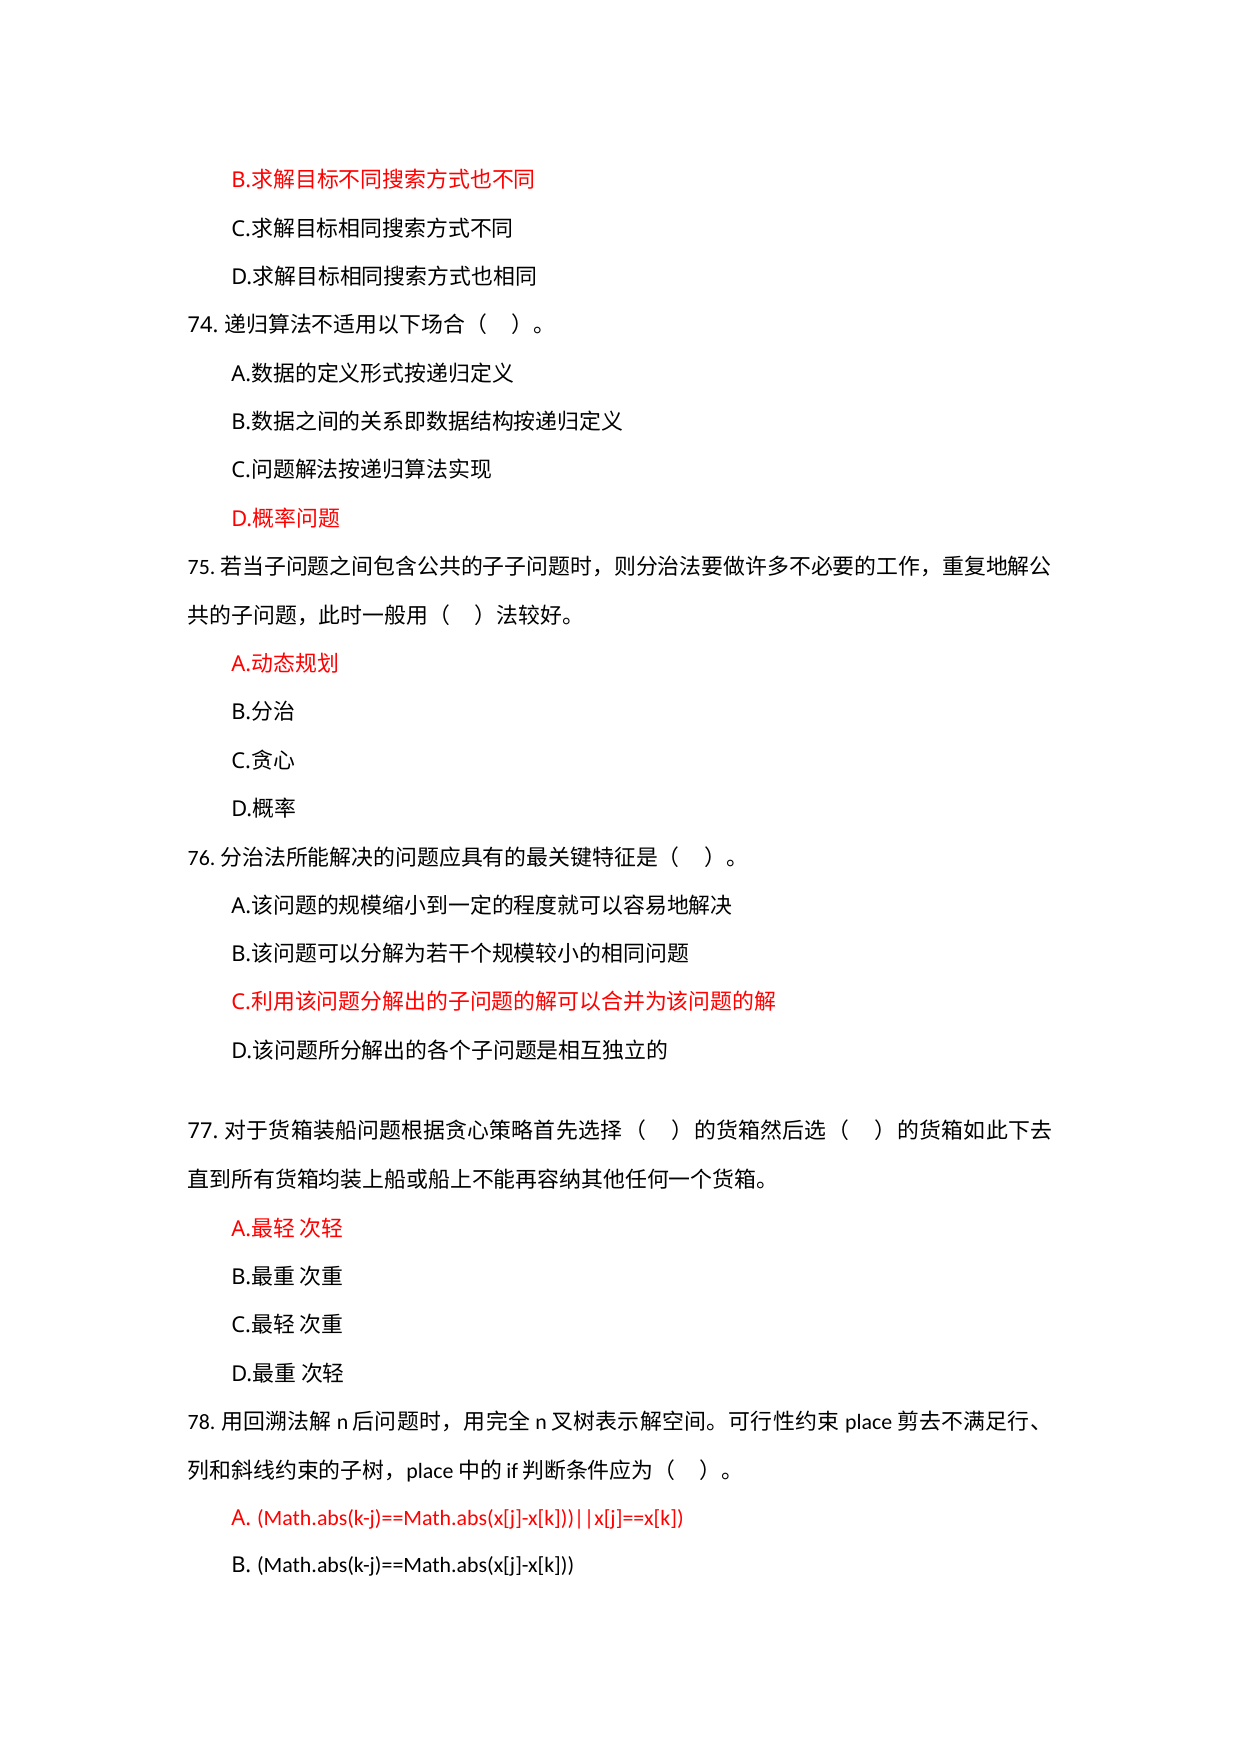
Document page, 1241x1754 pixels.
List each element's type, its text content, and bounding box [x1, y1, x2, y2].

text B.数据之间的关系即数据结构按递归定义 [187, 404, 1053, 436]
text 77. 对于货箱装船问题根据贪心策略首先选择（ ）的货箱然后选（ ）的货箱如此下去直到所有货箱均装上船或船上不能再容纳其他任何一个货箱。 [187, 1113, 1053, 1194]
text A.数据的定义形式按递归定义 [187, 355, 1053, 388]
text C.问题解法按递归算法实现 [187, 452, 1053, 484]
text D.概率问题 [187, 500, 1053, 533]
text D.求解目标相同搜索方式也相同 [187, 259, 1053, 291]
text 78. 用回溯法解n后问题时，用完全n叉树表示解空间。可行性约束place剪去不满足行、列和斜线约束的子树，place中的if判断条件应为（ ）。 [187, 1404, 1053, 1485]
text B.该问题可以分解为若干个规模较小的相同问题 [187, 936, 1053, 968]
text C.利用该问题分解出的子问题的解可以合并为该问题的解 [187, 984, 1053, 1017]
text 75. 若当子问题之间包含公共的子子问题时，则分治法要做许多不必要的工作，重复地解公共的子问题，此时一般用（ ）法较好。 [187, 549, 1053, 630]
text A.该问题的规模缩小到一定的程度就可以容易地解决 [187, 887, 1053, 920]
text B.分治 [187, 694, 1053, 727]
text D.最重 次轻 [187, 1355, 1053, 1388]
text B.求解目标不同搜索方式也不同 [187, 162, 1053, 194]
text B. (Math.abs(k-j)==Math.abs(x[j]-x[k])) [187, 1548, 1053, 1581]
text B.最重 次重 [187, 1259, 1053, 1291]
text 74. 递归算法不适用以下场合（ ）。 [187, 307, 1053, 339]
text A.最轻 次轻 [187, 1210, 1053, 1243]
text 76. 分治法所能解决的问题应具有的最关键特征是（ ）。 [187, 839, 1053, 872]
text C.求解目标相同搜索方式不同 [187, 210, 1053, 243]
text D.该问题所分解出的各个子问题是相互独立的 [187, 1032, 1053, 1065]
text A.动态规划 [187, 646, 1053, 678]
text C.最轻 次重 [187, 1307, 1053, 1339]
text D.概率 [187, 791, 1053, 823]
text C.贪心 [187, 742, 1053, 775]
text A. (Math.abs(k-j)==Math.abs(x[j]-x[k]))||x[j]==x[k]) [187, 1501, 1053, 1533]
